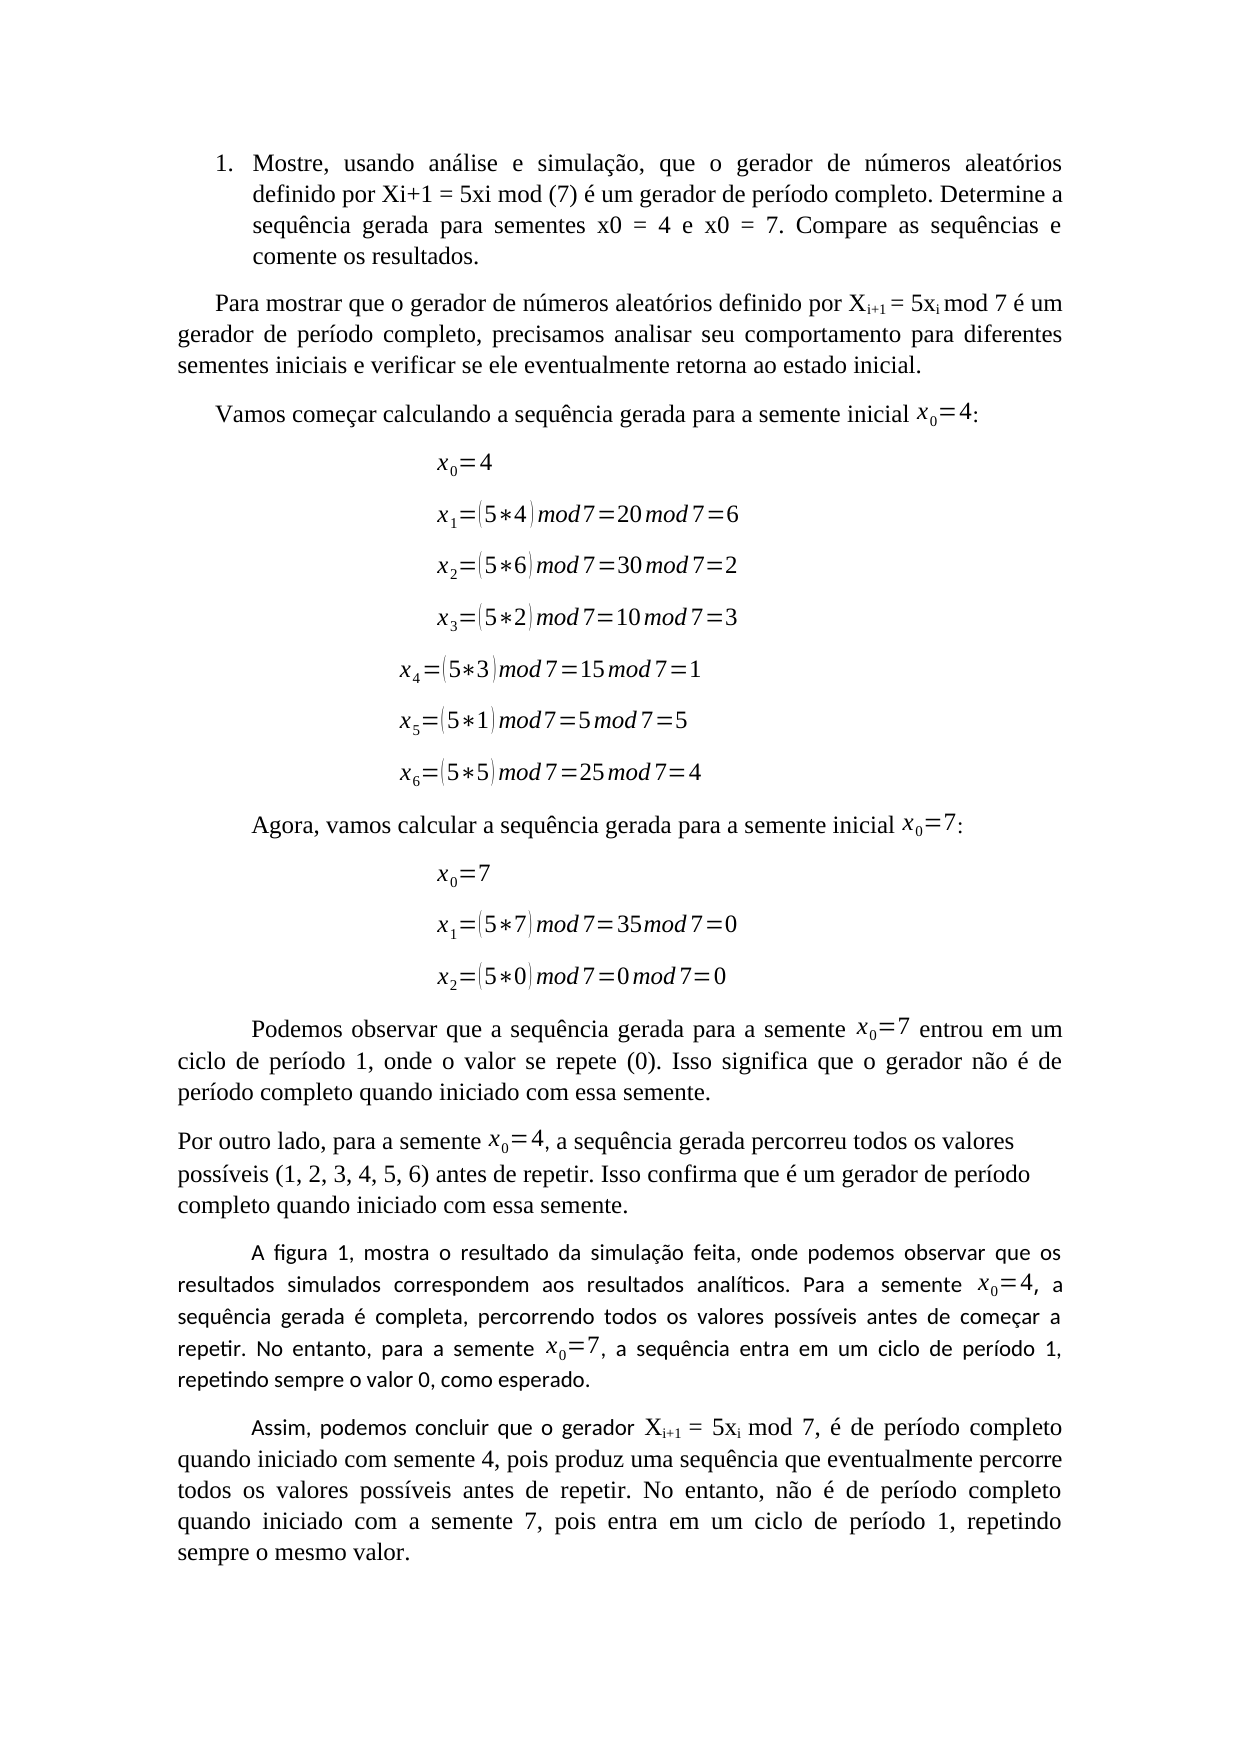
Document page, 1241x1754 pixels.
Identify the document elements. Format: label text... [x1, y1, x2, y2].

text Por outro lado, para a semente , a sequência gerada percorreu todos os valores possíveis (1, 2, 3, 4, 5, 6) antes de repetir. Isso confirma que é um gerador de período completo quando iniciado com essa semente. [177, 1125, 1063, 1219]
list Mostre, usando análise e simulação, que o gerador de números aleatórios definido por Xi+1 = 5xi mod (7) é um gerador de período completo. Determine a sequência gerada para sementes x0 = 4 e x0 = 7. Compare as sequências e comente os resultados. [215, 148, 1063, 269]
text Para mostrar que o gerador de números aleatórios definido por Xi+1 = 5xi mod 7 é um gerador de período completo, precisamos analisar seu comportamento para diferentes sementes iniciais e verificar se ele eventualmente retorna ao estado inicial. [177, 288, 1063, 379]
text A figura 1, mostra o resultado da simulação feita, onde podemos observar que os resultados simulados correspondem aos resultados analíticos. Para a semente , a sequência gerada é completa, percorrendo todos os valores possíveis antes de começar a repetir. No entanto, para a semente , a sequência entra em um ciclo de período 1, repetindo sempre o valor 0, como esperado. [177, 1238, 1063, 1394]
text Vamos começar calculando a sequência gerada para a semente inicial : [177, 398, 1063, 429]
text Agora, vamos calcular a sequência gerada para a semente inicial : [177, 809, 1063, 840]
text Podemos observar que a sequência gerada para a semente entrou em um ciclo de período 1, onde o valor se repete (0). Isso significa que o gerador não é de período completo quando iniciado com essa semente. [177, 1013, 1063, 1106]
text Assim, podemos concluir que o gerador Xi+1 = 5xi mod 7, é de período completo quando iniciado com semente 4, pois produz uma sequência que eventualmente percorre todos os valores possíveis antes de repetir. No entanto, não é de período completo quando iniciado com a semente 7, pois entra em um ciclo de período 1, repetindo sempre o mesmo valor. [177, 1412, 1063, 1566]
